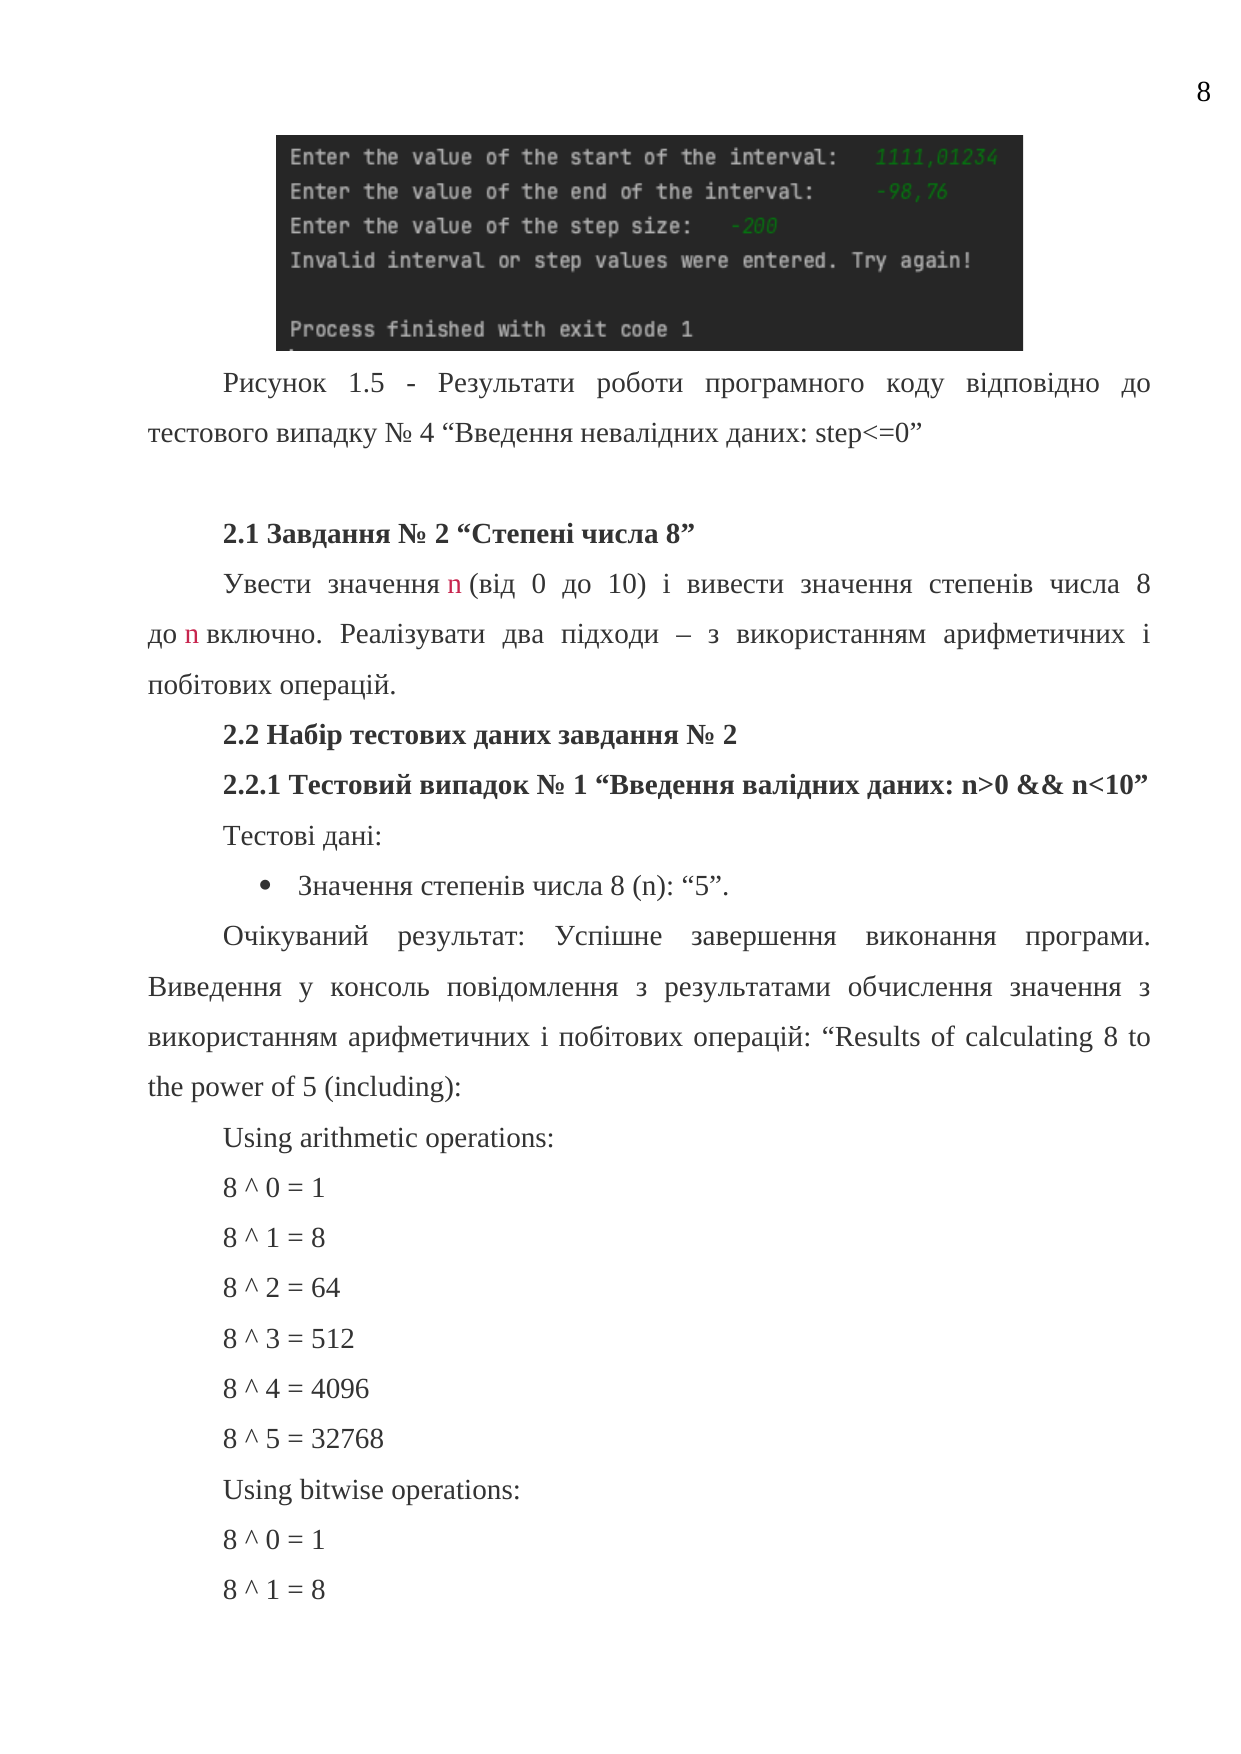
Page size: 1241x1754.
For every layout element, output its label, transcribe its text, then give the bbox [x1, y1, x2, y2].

text 2.2.1 Тестовий випадок № 1 “Введення валідних даних: n>0 && n<10” [148, 767, 1152, 801]
text Рисунок 1.5 - Результати роботи програмного коду відповідно до тестового випадку № 4 “Введення невалідних даних: step<=0” [148, 365, 1152, 449]
text Очікуваний результат: Успішне завершення виконання програми. Виведення у консоль повідомлення з результатами обчислення значення з використанням арифметичних і побітових операцій: “Results of calculating 8 to the power of 5 (including): [148, 918, 1152, 1103]
text Увести значення n (від 0 до 10) і вивести значення степенів числа 8 до n включно. Реалізувати два підходи – з використанням арифметичних і побітових операцій. [148, 566, 1152, 700]
text 8 ^ 1 = 8 [148, 1572, 1152, 1606]
text 8 ^ 5 = 32768 [148, 1422, 1152, 1455]
text 2.2 Набір тестових даних завдання № 2 [148, 717, 1152, 751]
list Значення степенів числа 8 (n): “5”. [260, 868, 1152, 902]
text 8 ^ 0 = 1 [148, 1522, 1152, 1556]
text 8 ^ 3 = 512 [148, 1321, 1152, 1354]
text Using arithmetic operations: [148, 1120, 1152, 1153]
text 8 ^ 4 = 4096 [148, 1371, 1152, 1405]
text 2.1 Завдання № 2 “Степені числа 8” [148, 516, 1152, 549]
text 8 ^ 1 = 8 [148, 1220, 1152, 1254]
text Using bitwise operations: [148, 1472, 1152, 1505]
text 8 ^ 0 = 1 [148, 1170, 1152, 1203]
text 8 ^ 2 = 64 [148, 1271, 1152, 1304]
text Тестові дані: [148, 818, 1152, 851]
